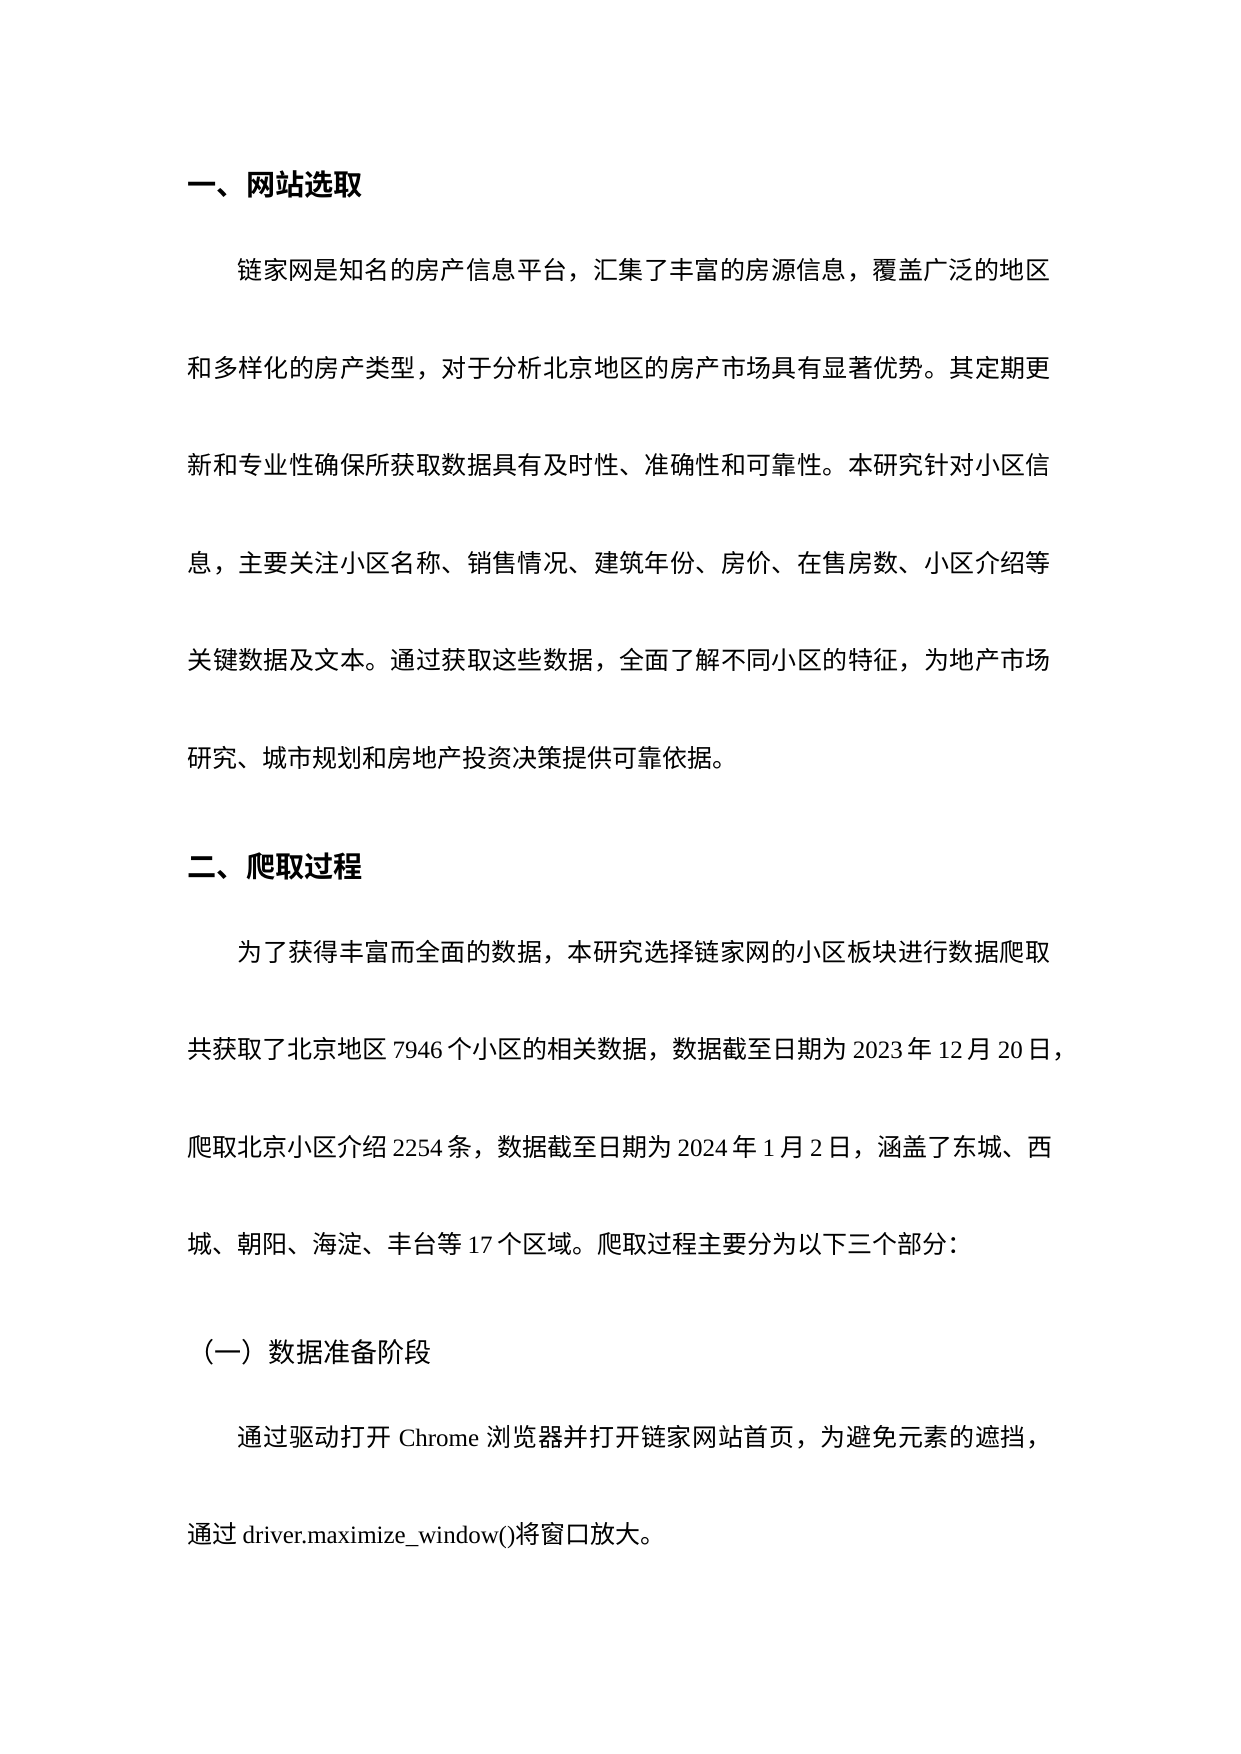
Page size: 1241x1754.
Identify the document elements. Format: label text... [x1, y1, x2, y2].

text 一、网站选取 [187, 150, 1053, 215]
text 为了获得丰富而全面的数据，本研究选择链家网的小区板块进行数据爬取共获取了北京地区7946个小区的相关数据，数据截至日期为2023年12月20日，爬取北京小区介绍2254条，数据截至日期为2024年1月2日，涵盖了东城、西城、朝阳、海淀、丰台等17个区域。爬取过程主要分为以下三个部分： [187, 918, 1053, 1275]
text （一）数据准备阶段 [187, 1318, 1053, 1383]
text 二、爬取过程 [187, 832, 1053, 897]
text 链家网是知名的房产信息平台，汇集了丰富的房源信息，覆盖广泛的地区和多样化的房产类型，对于分析北京地区的房产市场具有显著优势。其定期更新和专业性确保所获取数据具有及时性、准确性和可靠性。本研究针对小区信息，主要关注小区名称、销售情况、建筑年份、房价、在售房数、小区介绍等关键数据及文本。通过获取这些数据，全面了解不同小区的特征，为地产市场研究、城市规划和房地产投资决策提供可靠依据。 [187, 236, 1053, 789]
text 通过驱动打开 Chrome 浏览器并打开链家网站首页，为避免元素的遮挡，通过driver.maximize_window()将窗口放大。 [187, 1403, 1053, 1566]
